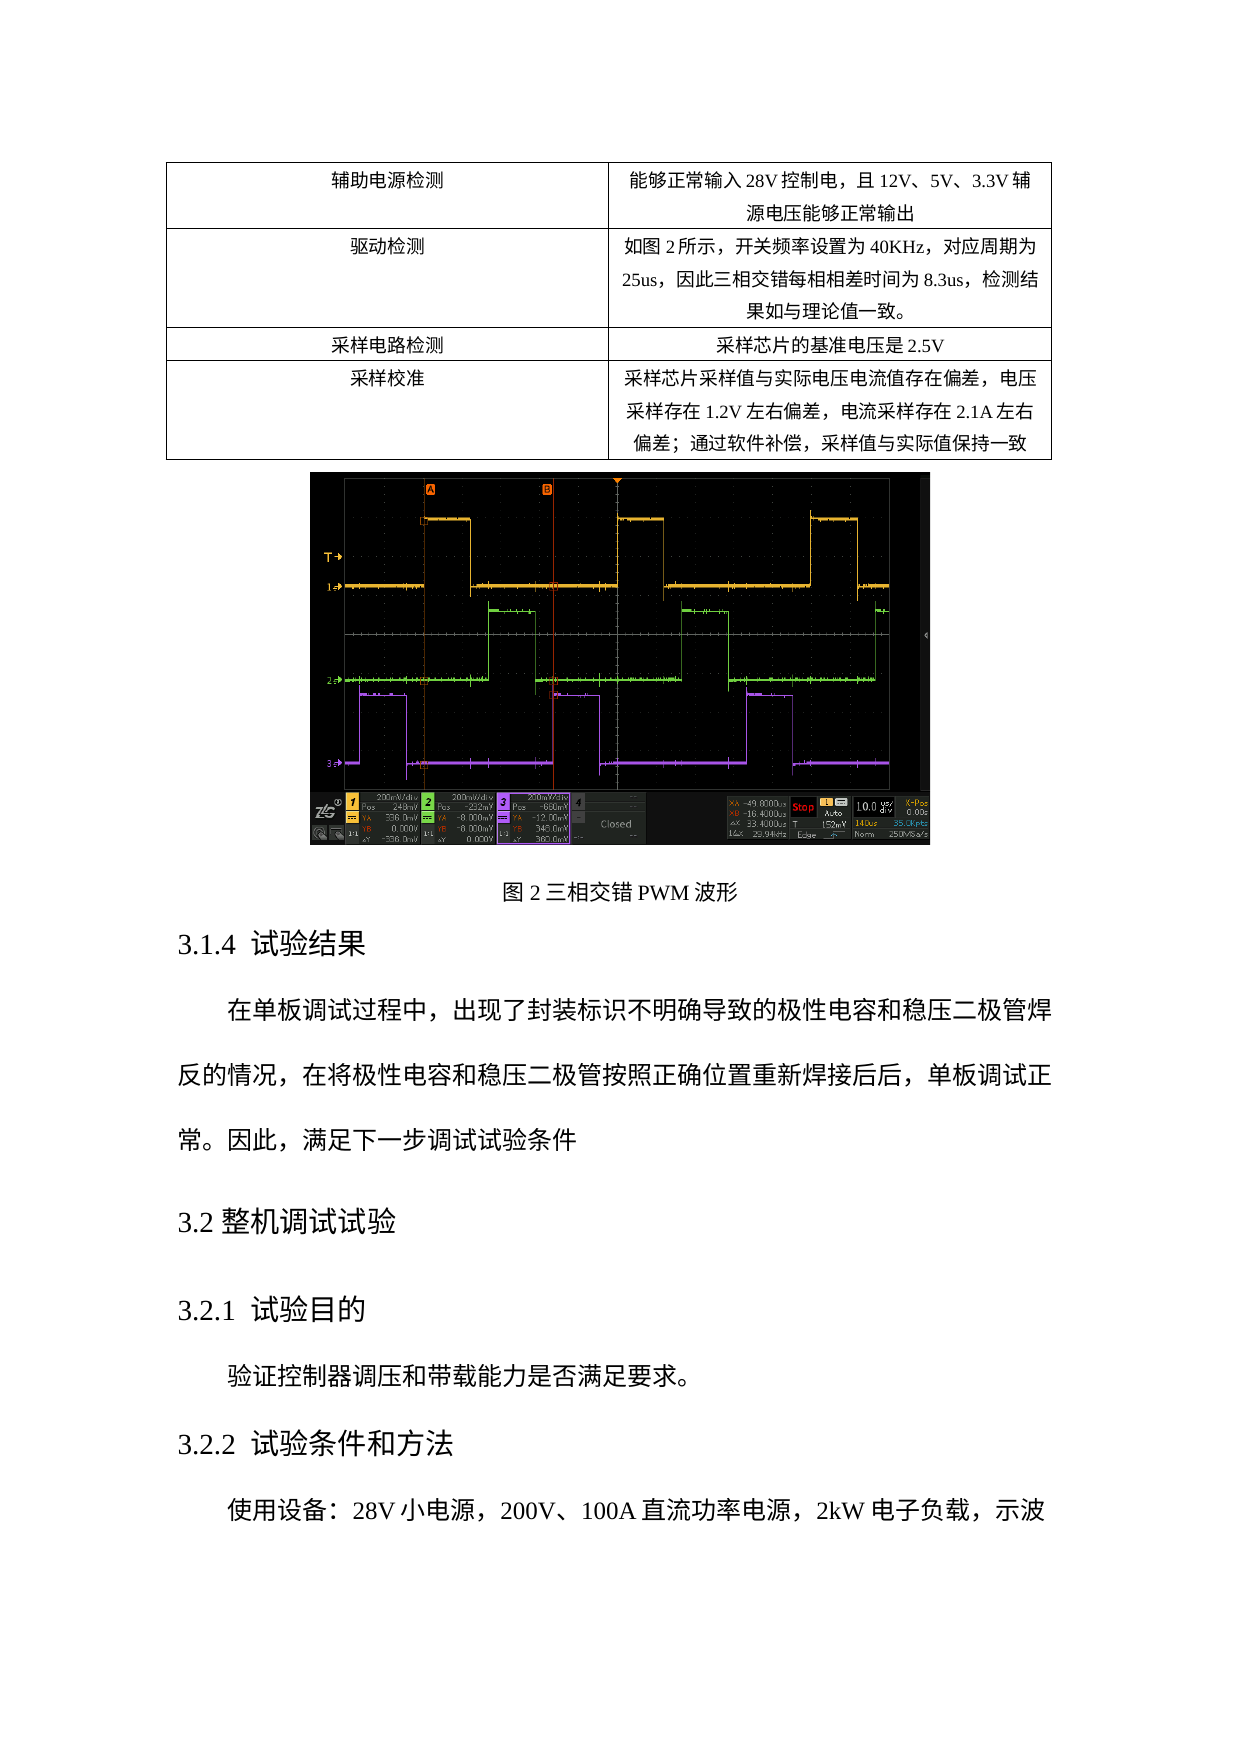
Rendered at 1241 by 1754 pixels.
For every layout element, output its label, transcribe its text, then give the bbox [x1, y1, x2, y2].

subtitle 3.2 整机调试试验 [177, 1187, 1063, 1252]
text 3.2.2 试验条件和方法 [177, 1419, 1063, 1463]
text 图 2 三相交错PWM波形 [177, 875, 1063, 907]
table_cell 采样芯片采样值与实际电压电流值存在偏差，电压采样存在1.2V左右偏差，电流采样存在2.1A左右偏差；通过软件补偿，采样值与实际值保持一致 [609, 361, 1051, 459]
table_cell 采样芯片的基准电压是2.5V [609, 328, 1051, 360]
text 3.2.1 试验目的 [177, 1286, 1063, 1329]
text 3.1.4 试验结果 [177, 920, 1063, 963]
table_cell 采样校准 [167, 361, 608, 459]
table_cell 驱动检测 [167, 229, 608, 327]
table_cell 辅助电源检测 [167, 163, 608, 228]
table_cell 能够正常输入28V控制电，且12V、5V、3.3V辅源电压能够正常输出 [609, 163, 1051, 228]
text 在单板调试过程中，出现了封装标识不明确导致的极性电容和稳压二极管焊反的情况，在将极性电容和稳压二极管按照正确位置重新焊接后后，单板调试正常。因此，满足下一步调试试验条件 [177, 976, 1063, 1171]
table_cell 采样电路检测 [167, 328, 608, 360]
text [177, 1476, 1063, 1541]
text 验证控制器调压和带载能力是否满足要求。 [177, 1342, 1063, 1407]
picture [310, 472, 930, 845]
